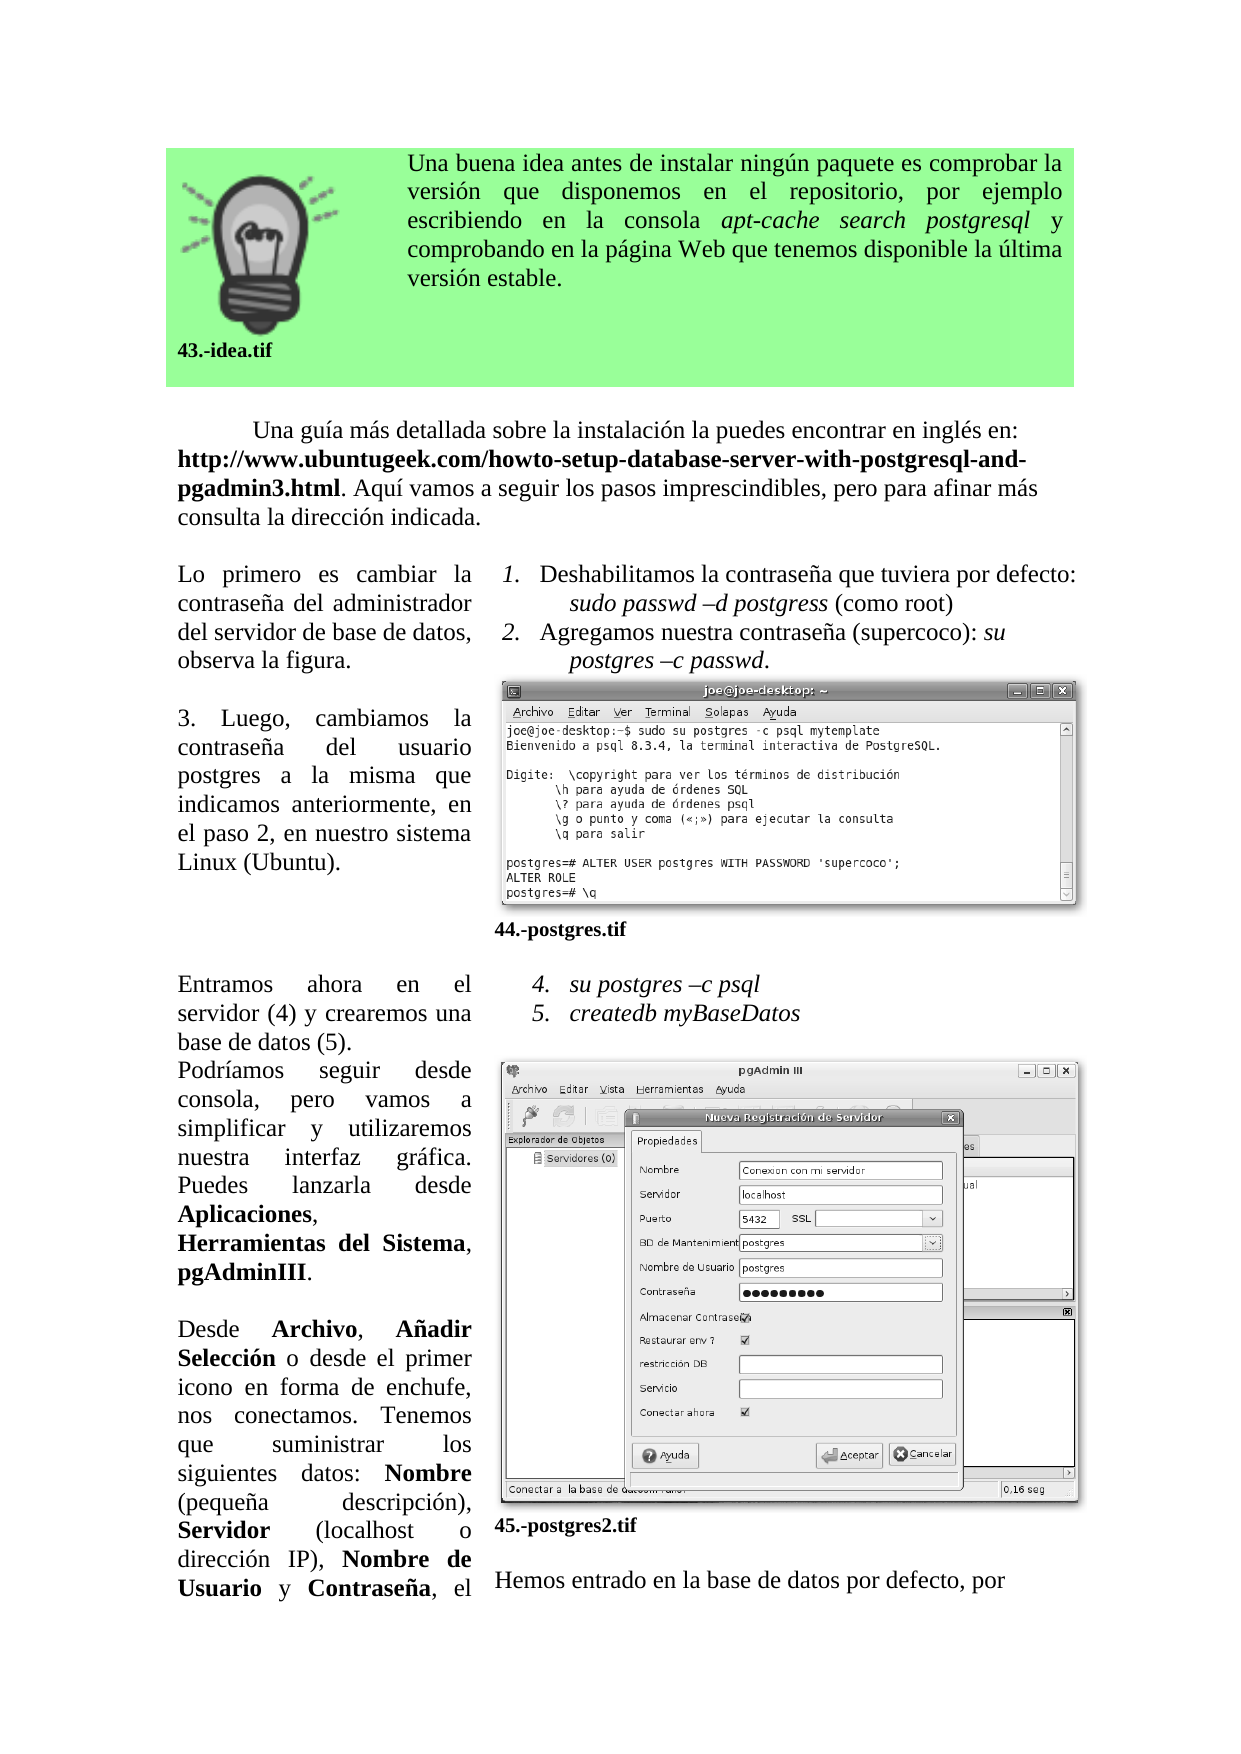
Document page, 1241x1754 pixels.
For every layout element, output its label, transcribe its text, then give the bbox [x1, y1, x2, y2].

table_header Lo primero es cambiar la contraseña del administrador del servidor de base de datos, observa la figura. 3. Luego, cambiamos la contraseña del usuario postgres a la misma que indicamos anteriormente, en el paso 2, en nuestro sistema Linux (Ubuntu). [166, 559, 483, 969]
picture [494, 674, 1088, 917]
table_cell su postgres –c psql createdb myBaseDatos [483, 969, 1099, 1056]
table_header Una buena idea antes de instalar ningún paquete es comprobar la versión que disponemos en el repositorio, por ejemplo escribiendo en la consola apt-cache search postgresql y comprobando en la página Web que tenemos disponible la última versión estable. [358, 148, 1074, 387]
table_header Deshabilitamos la contraseña que tuviera por defecto: sudo passwd –d postgress (como root) Agregamos nuestra contraseña (supercoco): su postgres –c passwd. .-postgres.tif [483, 559, 1099, 969]
picture [177, 171, 344, 339]
text Una guía más detallada sobre la instalación la puedes encontrar en inglés en: http://www.ubuntugeek.com/howto-setup-database-server-with-postgresql-and-pgadmin3.html. Aquí vamos a seguir los pasos imprescindibles, pero para afinar más consulta la dirección indicada. [177, 415, 1063, 530]
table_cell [166, 1056, 483, 1602]
picture [494, 1055, 1088, 1513]
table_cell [483, 1056, 1099, 1602]
table_cell Entramos ahora en el servidor (4) y crearemos una base de datos (5). [166, 969, 483, 1056]
